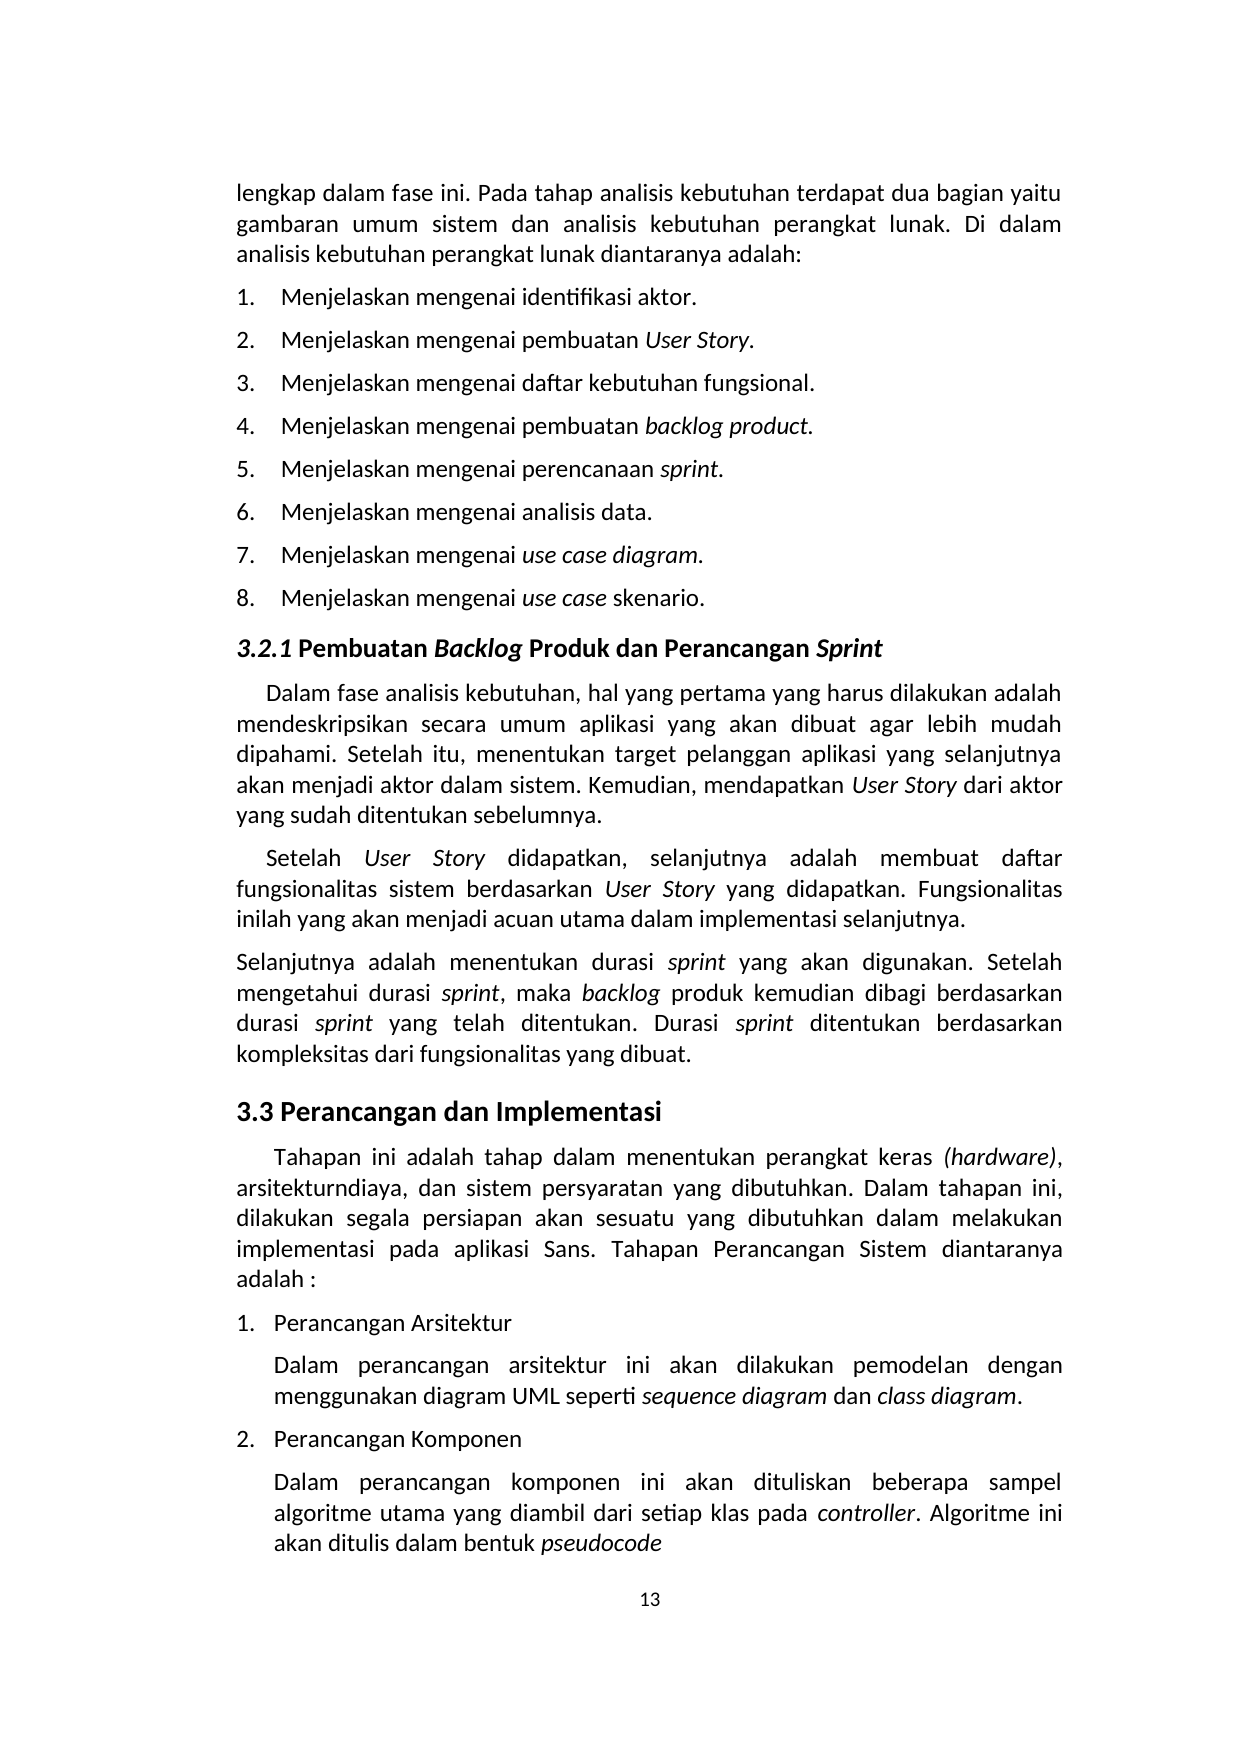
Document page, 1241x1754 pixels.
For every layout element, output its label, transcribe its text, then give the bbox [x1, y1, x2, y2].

list Menjelaskan mengenai daftar kebutuhan fungsional. [236, 367, 1063, 398]
text Dalam fase analisis kebutuhan, hal yang pertama yang harus dilakukan adalah mendeskripsikan secara umum aplikasi yang akan dibuat agar lebih mudah dipahami. Setelah itu, menentukan target pelanggan aplikasi yang selanjutnya akan menjadi aktor dalam sistem. Kemudian, mendapatkan User Story dari aktor yang sudah ditentukan sebelumnya. [236, 677, 1063, 830]
text Dalam perancangan arsitektur ini akan dilakukan pemodelan dengan menggunakan diagram UML seperti sequence diagram dan class diagram. [274, 1350, 1063, 1411]
text Tahapan ini adalah tahap dalam menentukan perangkat keras (hardware), arsitekturndiaya, dan sistem persyaratan yang dibutuhkan. Dalam tahapan ini, dilakukan segala persiapan akan sesuatu yang dibutuhkan dalam melakukan implementasi pada aplikasi Sans. Tahapan Perancangan Sistem diantaranya adalah : [236, 1172, 1063, 1294]
list Menjelaskan mengenai analisis data. [236, 496, 1063, 527]
list Menjelaskan mengenai pembuatan User Story. [236, 324, 1063, 355]
list Menjelaskan mengenai use case diagram. [236, 539, 1063, 570]
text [236, 177, 1063, 269]
subtitle Pembuatan Backlog Produk dan Perancangan Sprint [236, 632, 1063, 665]
list Menjelaskan mengenai pembuatan backlog product. [236, 410, 1063, 441]
text Dalam perancangan komponen ini akan dituliskan beberapa sampel algoritme utama yang diambil dari setiap klas pada controller. Algoritme ini akan ditulis dalam bentuk pseudocode [274, 1466, 1063, 1558]
list Perancangan Arsitektur [236, 1307, 1063, 1337]
list Perancangan Komponen [236, 1423, 1063, 1454]
subtitle Perancangan dan Implementasi [236, 1093, 1063, 1129]
text Setelah User Story didapatkan, selanjutnya adalah membuat daftar fungsionalitas sistem berdasarkan User Story yang didapatkan. Fungsionalitas inilah yang akan menjadi acuan utama dalam implementasi selanjutnya. [236, 842, 1063, 934]
list Menjelaskan mengenai use case skenario. [236, 582, 1063, 613]
list Menjelaskan mengenai perencanaan sprint. [236, 453, 1063, 484]
text Selanjutnya adalah menentukan durasi sprint yang akan digunakan. Setelah mengetahui durasi sprint, maka backlog produk kemudian dibagi berdasarkan durasi sprint yang telah ditentukan. Durasi sprint ditentukan berdasarkan kompleksitas dari fungsionalitas yang dibuat. [236, 946, 1063, 1068]
list Menjelaskan mengenai identifikasi aktor. [236, 281, 1063, 312]
